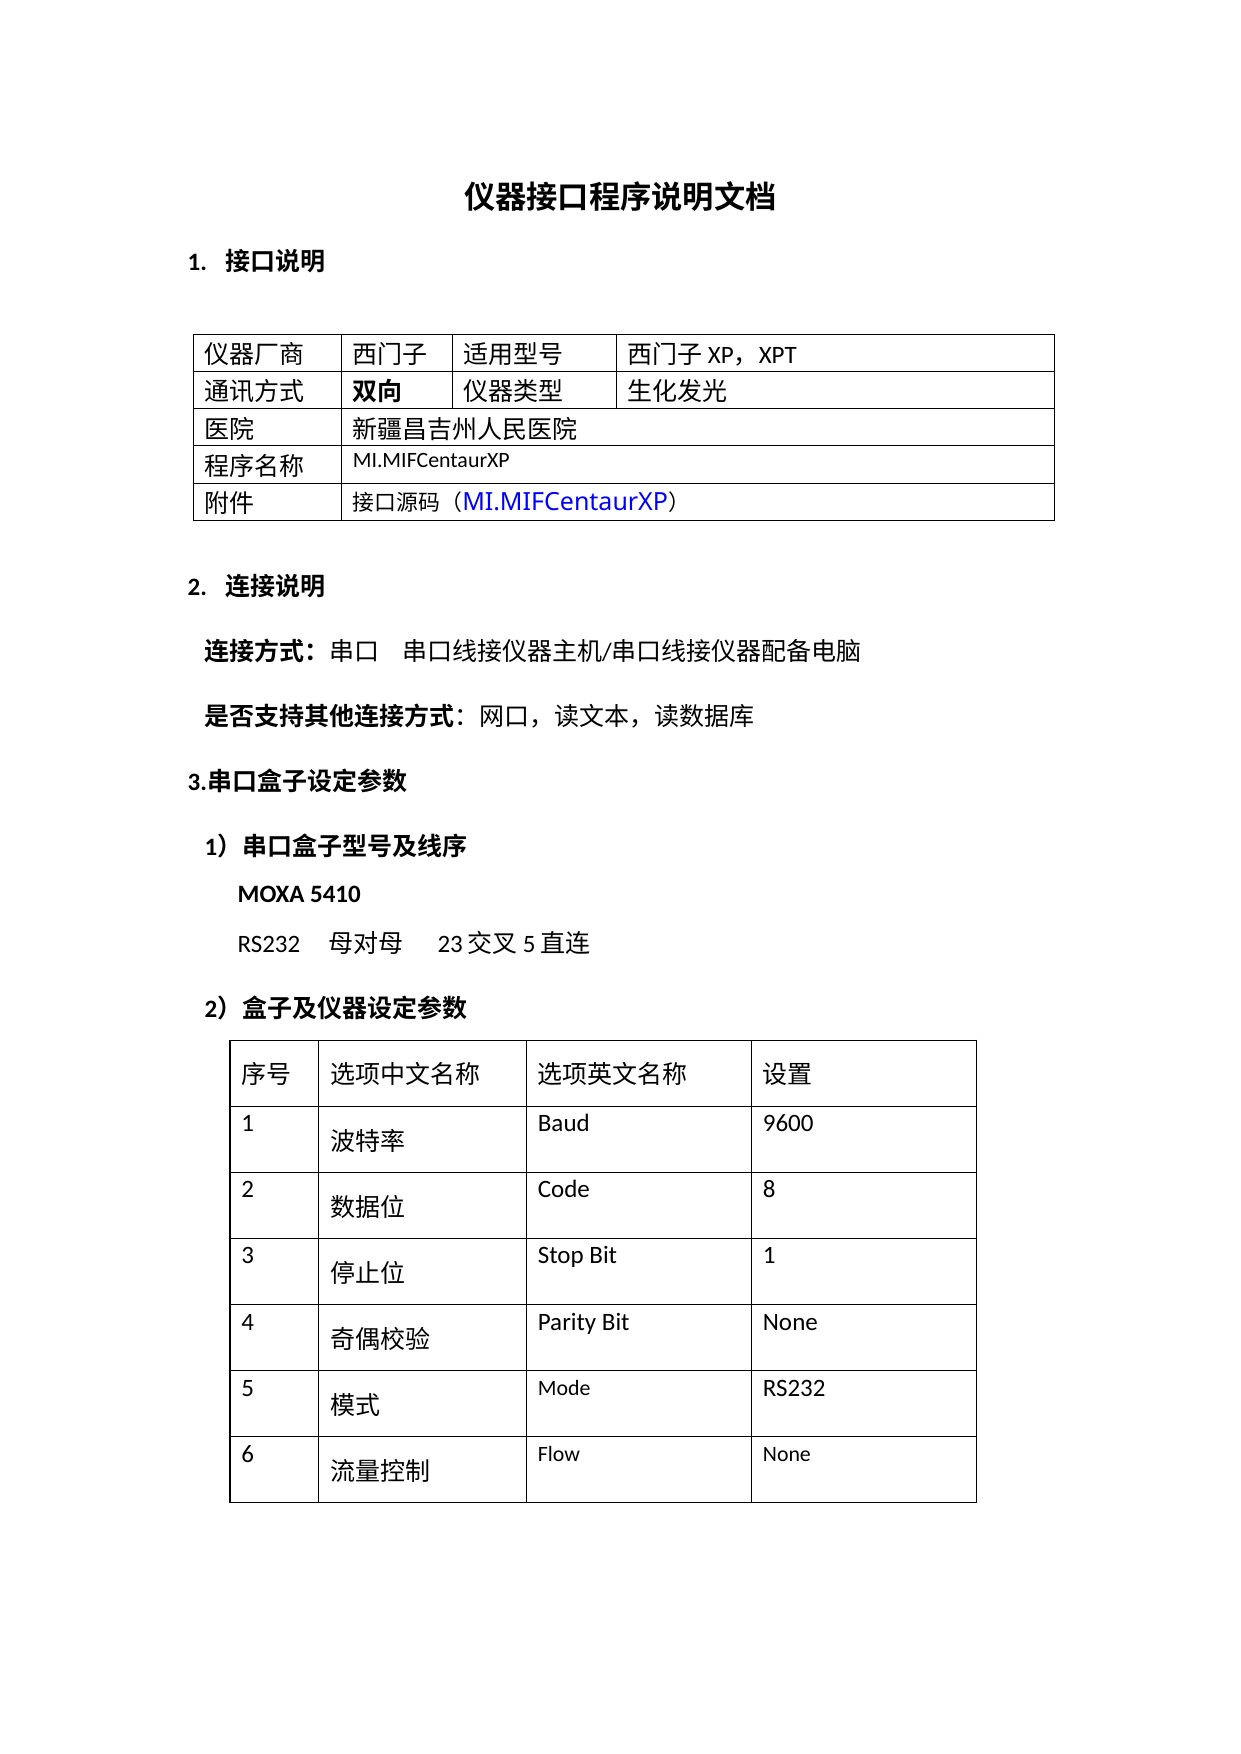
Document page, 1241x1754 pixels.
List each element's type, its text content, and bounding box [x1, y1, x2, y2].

table_cell 8 [752, 1173, 976, 1238]
list RS232 母对母 23交叉5直连 [187, 909, 1053, 974]
list MOXA 5410 [187, 877, 1053, 909]
table_cell 通讯方式 [194, 372, 341, 408]
table_header 设置 [752, 1041, 976, 1106]
list 连接说明 [187, 324, 1053, 617]
text 仪器接口程序说明文档 [187, 162, 1053, 227]
list 3.串口盒子设定参数 [187, 747, 1053, 812]
table_cell None [752, 1305, 976, 1370]
table_cell 停止位 [319, 1239, 526, 1304]
table_cell 生化发光 [617, 372, 1054, 408]
table_cell None [752, 1437, 976, 1502]
table_cell 接口源码（MI.MIFCentaurXP） [342, 484, 1054, 520]
table_cell 仪器类型 [453, 372, 616, 408]
table_cell RS232 [752, 1371, 976, 1436]
table_header 选项中文名称 [319, 1041, 526, 1106]
table_cell 波特率 [319, 1107, 526, 1172]
list 接口说明 [187, 227, 1053, 292]
table_header 西门子 [342, 335, 452, 371]
table_cell 3 [231, 1239, 318, 1304]
list 连接方式：串口 串口线接仪器主机/串口线接仪器配备电脑 [187, 617, 1053, 682]
table_cell 1 [231, 1107, 318, 1172]
table_cell 模式 [319, 1371, 526, 1436]
table_cell 数据位 [319, 1173, 526, 1238]
table_cell 2 [231, 1173, 318, 1238]
table_cell 奇偶校验 [319, 1305, 526, 1370]
table_cell Mode [527, 1371, 751, 1436]
table_cell 程序名称 [194, 446, 341, 483]
table_cell 4 [231, 1305, 318, 1370]
list 2）盒子及仪器设定参数 [187, 974, 1053, 1039]
table_cell 医院 [194, 409, 341, 445]
table_header 序号 [231, 1041, 318, 1106]
table_cell 双向 [342, 372, 452, 408]
table_header 适用型号 [453, 335, 616, 371]
list 1）串口盒子型号及线序 [187, 812, 1053, 877]
table_header 西门子XP，XPT [617, 335, 1054, 371]
table_cell Parity Bit [527, 1305, 751, 1370]
table_cell Code [527, 1173, 751, 1238]
table_cell 新疆昌吉州人民医院 [342, 409, 1054, 445]
table_cell 5 [231, 1371, 318, 1436]
table_cell Stop Bit [527, 1239, 751, 1304]
table_cell 6 [231, 1437, 318, 1502]
table_cell 9600 [752, 1107, 976, 1172]
table_cell 流量控制 [319, 1437, 526, 1502]
table_cell 1 [752, 1239, 976, 1304]
table_header 仪器厂商 [194, 335, 341, 371]
table_cell 附件 [194, 484, 341, 520]
list 是否支持其他连接方式：网口，读文本，读数据库 [187, 682, 1053, 747]
table_header 选项英文名称 [527, 1041, 751, 1106]
table_cell Flow [527, 1437, 751, 1502]
table_cell MI.MIFCentaurXP [342, 446, 1054, 483]
table_cell Baud [527, 1107, 751, 1172]
